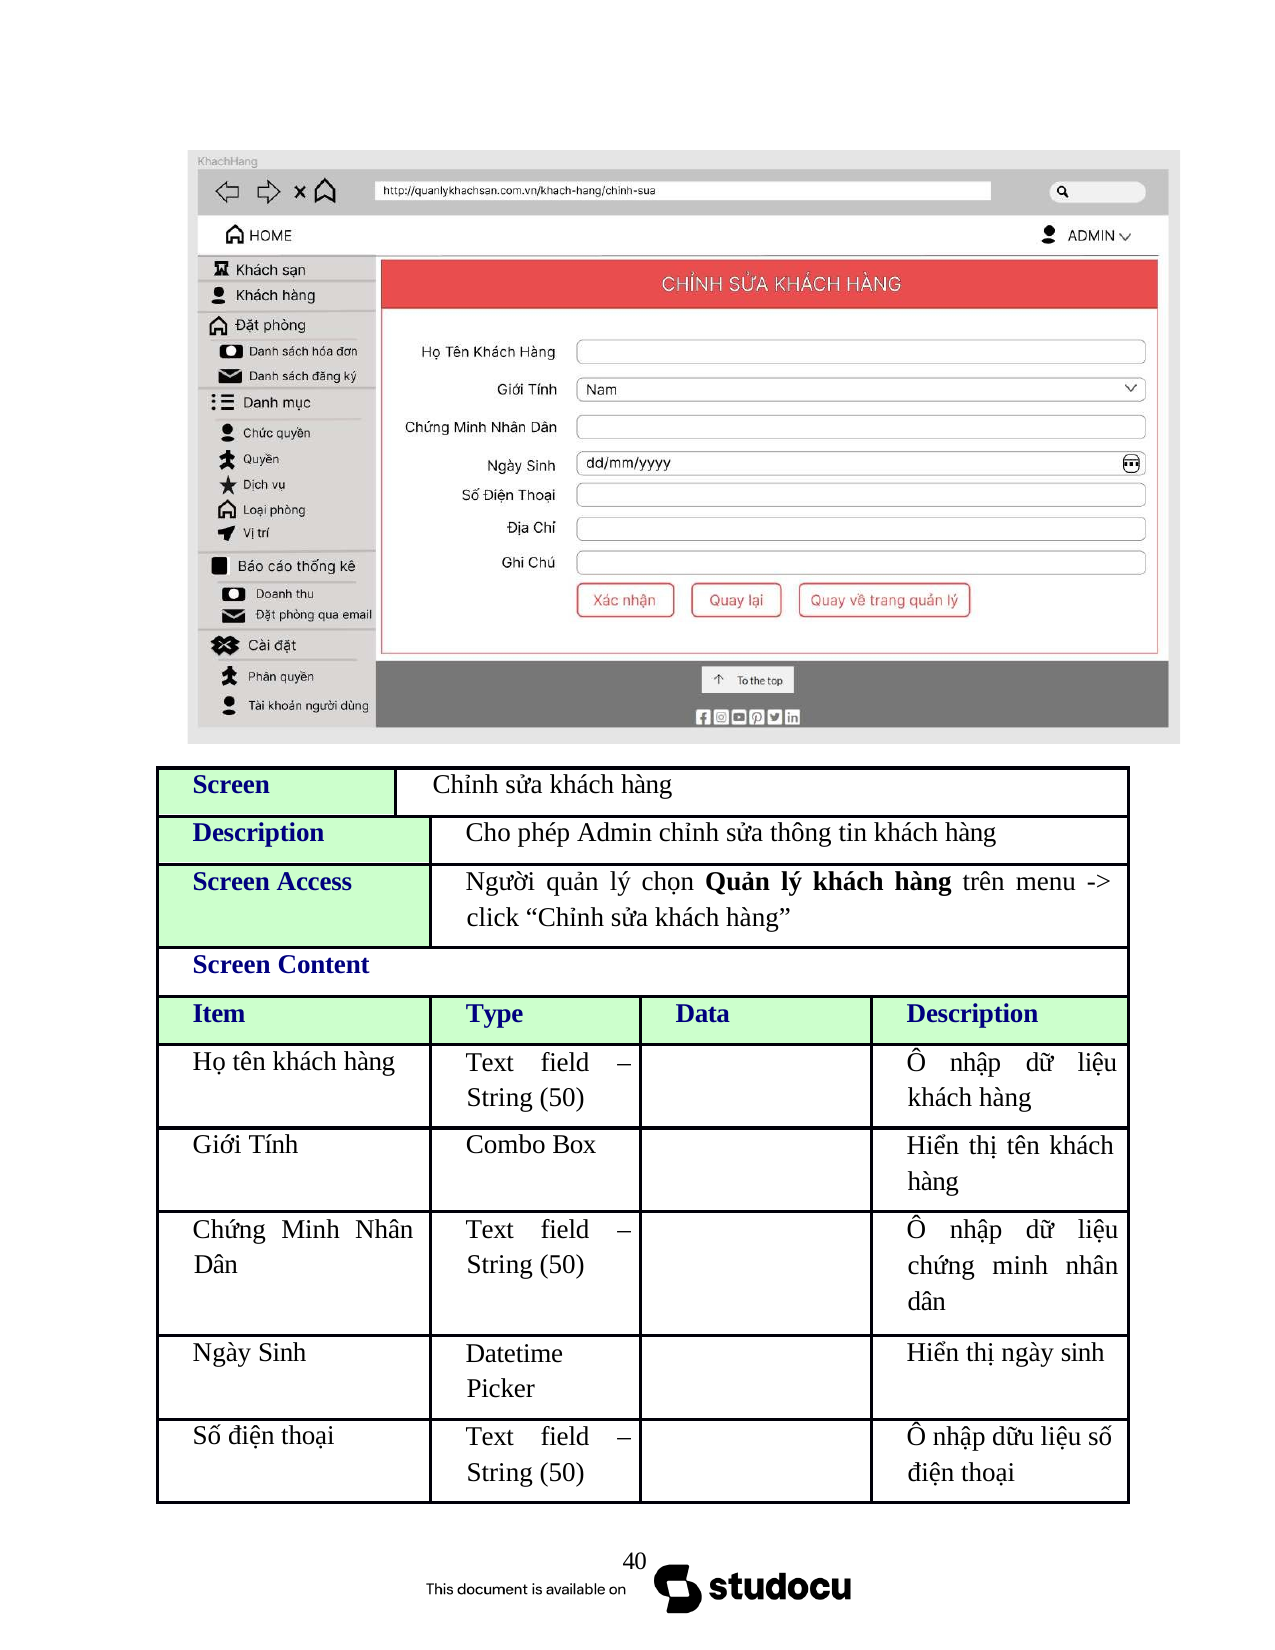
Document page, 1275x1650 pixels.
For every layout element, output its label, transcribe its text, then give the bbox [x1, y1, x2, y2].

table_cell Data [642, 998, 870, 1043]
table_cell Chứng Minh Nhân Dân [159, 1213, 429, 1334]
table_cell Hiển thị tên khách hàng [873, 1130, 1127, 1210]
table_cell [642, 1130, 870, 1210]
table_cell Người quản lý chọn Quản lý khách hàng trên menu -> click “Chỉnh sửa khách hàng” [432, 866, 1127, 946]
table_cell Họ tên khách hàng [159, 1046, 429, 1126]
table_cell Cho phép Admin chỉnh sửa thông tin khách hàng [432, 818, 1127, 862]
table_cell [642, 1046, 870, 1126]
table_header Chỉnh sửa khách hàng [431, 770, 1127, 814]
table_cell Item [159, 998, 429, 1043]
table_cell [642, 1337, 870, 1417]
table_cell [642, 1213, 870, 1334]
table_cell Screen Content [159, 949, 1127, 995]
table_cell Screen Access [159, 866, 429, 946]
table_cell Ô nhập dữu liệu số điện thoại [873, 1421, 1127, 1501]
table_cell Ngày Sinh [159, 1337, 429, 1417]
table_cell Text field – String (50) [432, 1046, 639, 1126]
table_cell Hiển thị ngày sinh [873, 1337, 1127, 1417]
picture [187, 150, 1181, 744]
table_cell Ô nhập dữ liệu chứng minh nhân dân [873, 1213, 1127, 1334]
table_cell Description [159, 818, 429, 862]
table_header [397, 770, 431, 814]
table_cell Số điện thoại [159, 1421, 429, 1501]
table_cell Text field – String (50) [432, 1421, 639, 1501]
table_cell Datetime Picker [432, 1337, 639, 1417]
table_cell [642, 1421, 870, 1501]
table_cell Giới Tính [159, 1130, 429, 1210]
picture [325, 1558, 951, 1619]
table_cell Description [873, 998, 1127, 1043]
table_cell Ô nhập dữ liệu khách hàng [873, 1046, 1127, 1126]
table_header Screen [159, 770, 394, 814]
table_cell Type [432, 998, 639, 1043]
table_cell Text field – String (50) [432, 1213, 639, 1334]
table_cell Combo Box [432, 1130, 639, 1210]
